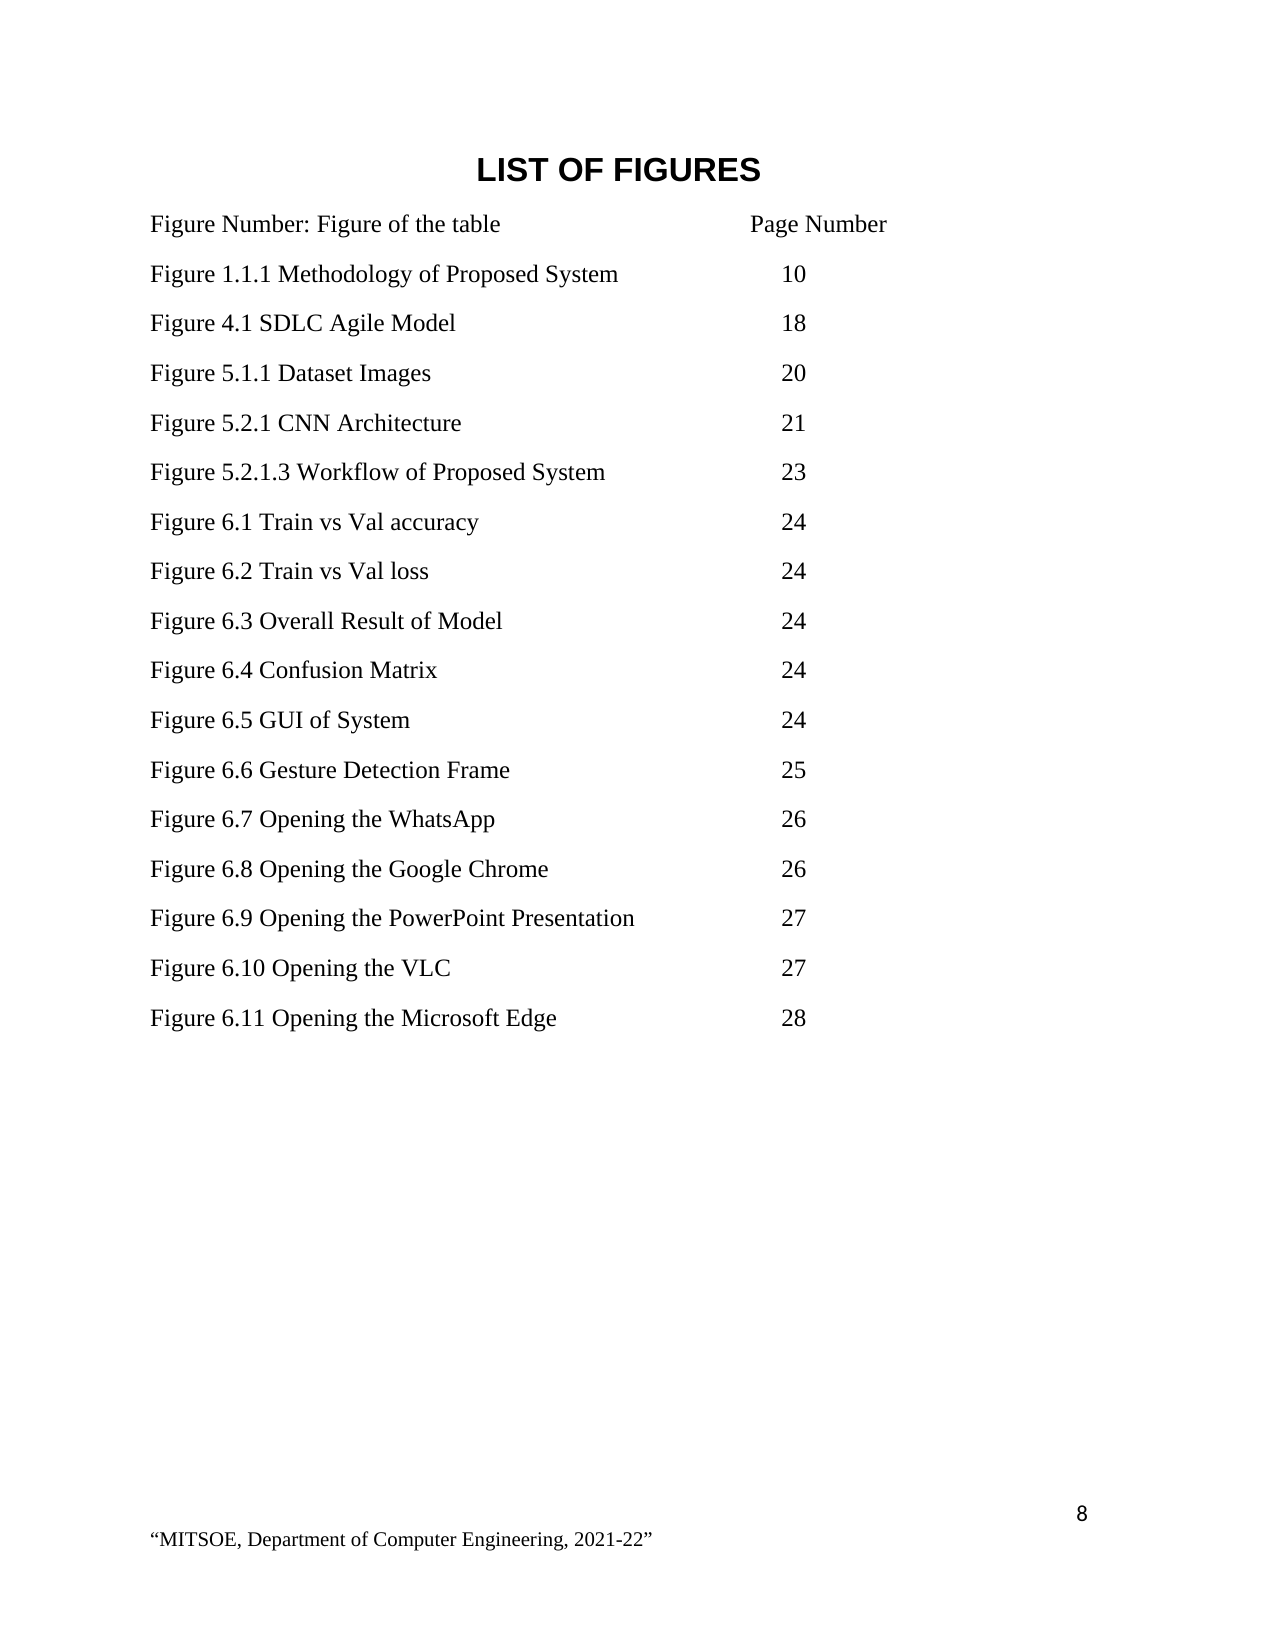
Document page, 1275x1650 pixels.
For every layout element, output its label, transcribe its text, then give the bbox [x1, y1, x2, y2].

text Figure 6.5 GUI of System 24 [150, 705, 1087, 734]
text Figure 6.10 Opening the VLC 27 [150, 953, 1087, 982]
text Figure 5.1.1 Dataset Images 20 [150, 358, 1087, 387]
text Figure 6.7 Opening the WhatsApp 26 [150, 804, 1087, 833]
text Figure 5.2.1.3 Workflow of Proposed System 23 [150, 457, 1087, 486]
text Figure 6.1 Train vs Val accuracy 24 [150, 507, 1087, 536]
text Figure 6.4 Confusion Matrix 24 [150, 656, 1087, 684]
text Figure 5.2.1 CNN Architecture 21 [150, 408, 1087, 436]
text Figure 6.2 Train vs Val loss 24 [150, 556, 1087, 585]
text Figure 6.9 Opening the PowerPoint Presentation 27 [150, 903, 1087, 932]
text Figure 4.1 SDLC Agile Model 18 [150, 308, 1087, 337]
text Figure Number: Figure of the table Page Number [150, 209, 1087, 238]
text Figure 6.8 Opening the Google Chrome 26 [150, 854, 1087, 883]
text Figure 1.1.1 Methodology of Proposed System 10 [150, 259, 1087, 288]
text LIST OF FIGURES [150, 150, 1087, 188]
text Figure 6.3 Overall Result of Model 24 [150, 606, 1087, 635]
text Figure 6.6 Gesture Detection Frame 25 [150, 755, 1087, 783]
text Figure 6.11 Opening the Microsoft Edge 28 [150, 1003, 1087, 1031]
